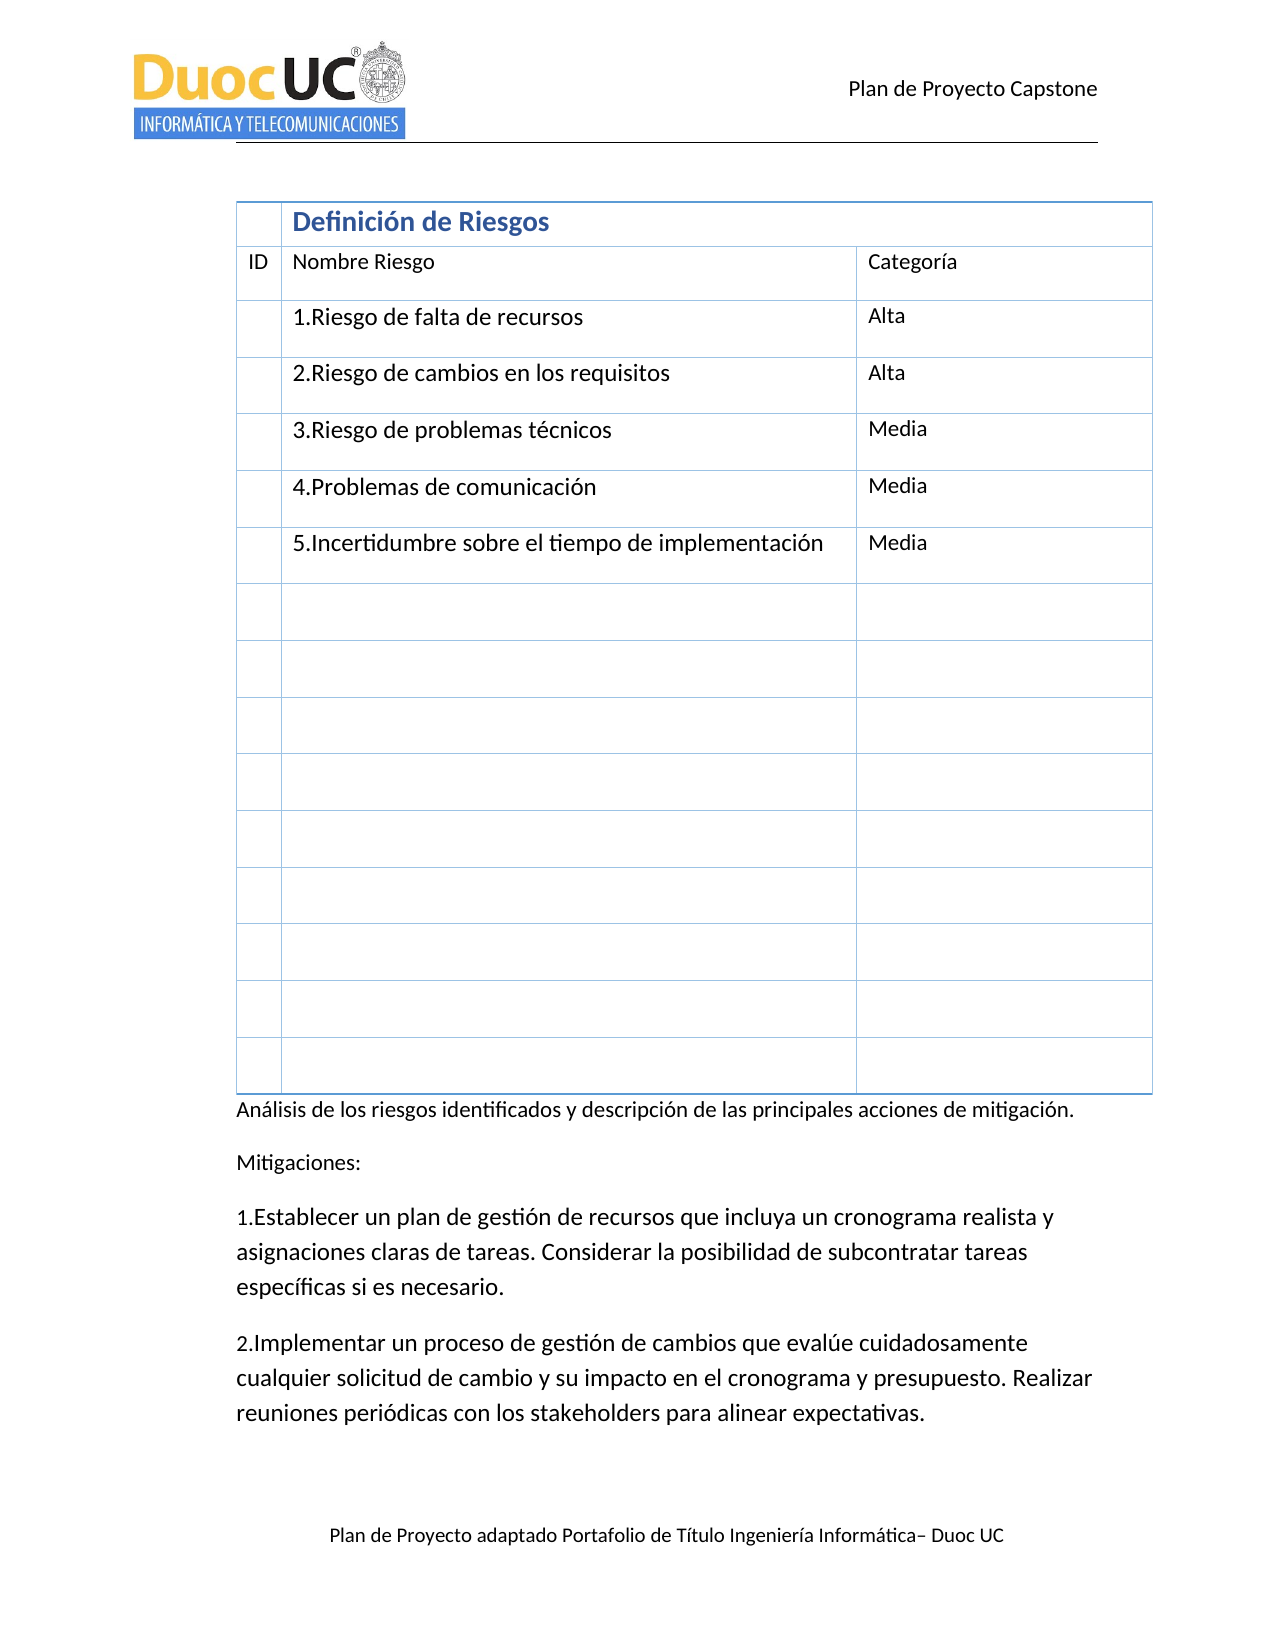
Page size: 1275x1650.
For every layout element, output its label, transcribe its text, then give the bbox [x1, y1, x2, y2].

table_cell [237, 414, 281, 470]
table_cell [857, 981, 1152, 1037]
table_cell [237, 471, 281, 527]
table_cell [282, 924, 856, 980]
table_cell [237, 1038, 281, 1093]
table_cell [857, 641, 1152, 697]
table_header [237, 203, 281, 246]
table_cell [237, 584, 281, 640]
table_header Definición de Riesgos [282, 203, 1152, 246]
table_cell 4.Problemas de comunicación [282, 471, 856, 527]
table_cell 2.Riesgo de cambios en los requisitos [282, 358, 856, 413]
table_cell Media [857, 528, 1152, 583]
table_cell [282, 698, 856, 753]
table_cell [237, 301, 281, 357]
table_cell [237, 358, 281, 413]
table_cell Media [857, 414, 1152, 470]
text Mitigaciones: [236, 1148, 1098, 1176]
table_cell 1.Riesgo de falta de recursos [282, 301, 856, 357]
table_cell [857, 811, 1152, 867]
table_cell Media [857, 471, 1152, 527]
table_cell [857, 754, 1152, 810]
table_cell [282, 584, 856, 640]
picture [129, 39, 410, 147]
table_cell [282, 868, 856, 923]
table_cell [237, 754, 281, 810]
table_cell [237, 811, 281, 867]
table_cell Categoría [857, 247, 1152, 300]
table_cell [237, 868, 281, 923]
table_cell [857, 698, 1152, 753]
table_cell [857, 584, 1152, 640]
table_cell 5.Incertidumbre sobre el tiempo de implementación [282, 528, 856, 583]
table_cell [282, 754, 856, 810]
text 2.Implementar un proceso de gestión de cambios que evalúe cuidadosamente cualquier solicitud de cambio y su impacto en el cronograma y presupuesto. Realizar reuniones periódicas con los stakeholders para alinear expectativas. [236, 1327, 1098, 1428]
text Análisis de los riesgos identificados y descripción de las principales acciones de mitigación. [236, 1095, 1098, 1123]
table_cell [237, 924, 281, 980]
table_cell ID [237, 247, 281, 300]
table_cell [857, 924, 1152, 980]
table_cell [282, 981, 856, 1037]
table_cell [282, 641, 856, 697]
table_cell Nombre Riesgo [282, 247, 856, 300]
table_cell 3.Riesgo de problemas técnicos [282, 414, 856, 470]
table_cell [857, 1038, 1152, 1093]
table_cell [237, 641, 281, 697]
table_cell [237, 981, 281, 1037]
table_cell Alta [857, 301, 1152, 357]
table_cell [857, 868, 1152, 923]
table_cell [282, 1038, 856, 1093]
text 1.Establecer un plan de gestión de recursos que incluya un cronograma realista y asignaciones claras de tareas. Considerar la posibilidad de subcontratar tareas específicas si es necesario. [236, 1201, 1098, 1302]
table_cell [237, 698, 281, 753]
table_cell [237, 528, 281, 583]
table_cell [282, 811, 856, 867]
table_cell Alta [857, 358, 1152, 413]
